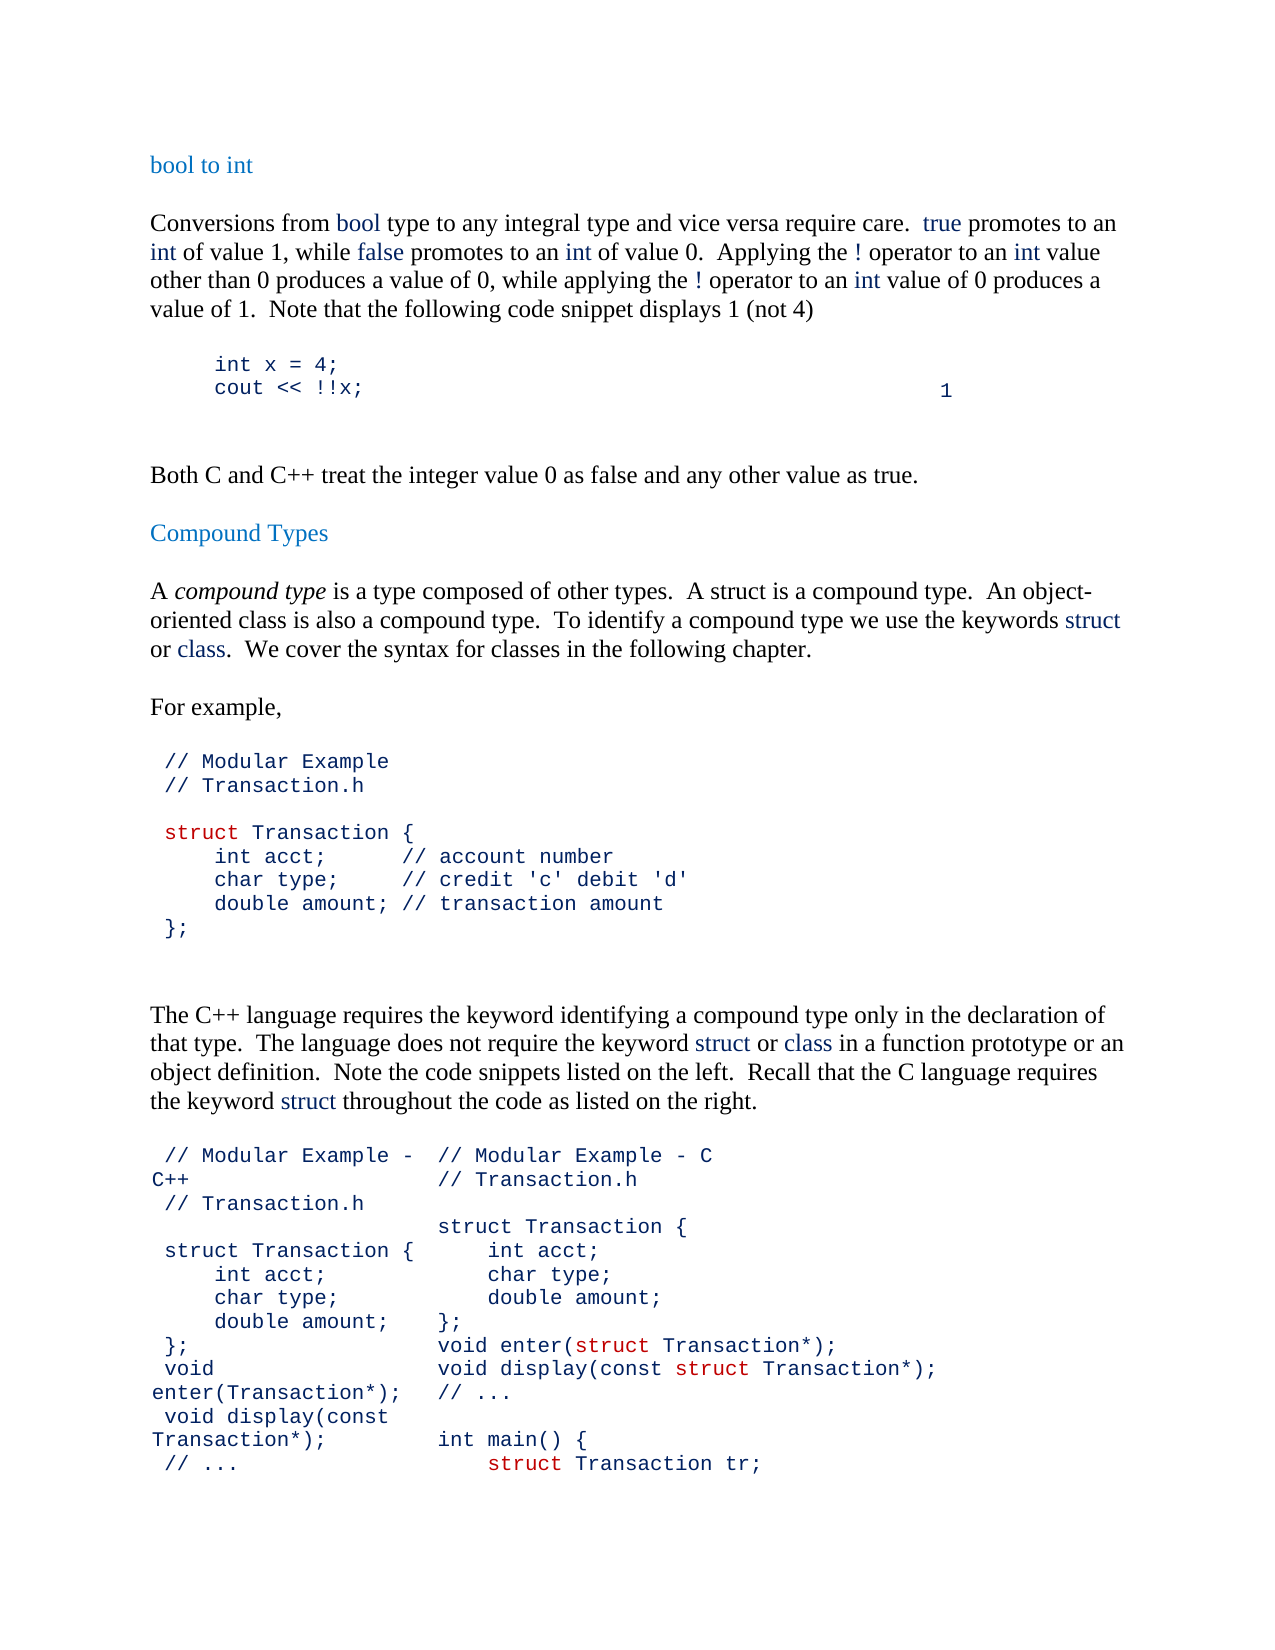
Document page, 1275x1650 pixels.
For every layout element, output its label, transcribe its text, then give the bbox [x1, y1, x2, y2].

table_header // Modular Example // Transaction.h struct Transaction { int acct; // account number char type; // credit 'c' debit 'd' double amount; // transaction amount }; [150, 750, 745, 971]
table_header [150, 1144, 423, 1478]
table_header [423, 1144, 1125, 1478]
text The C++ language requires the keyword identifying a compound type only in the declaration of that type. The language does not require the keyword struct or class in a function prototype or an object definition. Note the code snippets listed on the left. Recall that the C language requires the keyword struct throughout the code as listed on the right. [150, 1000, 1125, 1115]
table_header int x = 4; cout << !!x; [150, 352, 926, 431]
text bool to int [150, 150, 1125, 179]
text A compound type is a type composed of other types. A struct is a compound type. An object-oriented class is also a compound type. To identify a compound type we use the keywords struct or class. We cover the syntax for classes in the following chapter. [150, 576, 1125, 662]
text Conversions from bool type to any integral type and vice versa require care. true promotes to an int of value 1, while false promotes to an int of value 0. Applying the ! operator to an int value other than 0 produces a value of 0, while applying the ! operator to an int value of 0 produces a value of 1. Note that the following code snippet displays 1 (not 4) [150, 208, 1125, 323]
text For example, [150, 692, 1125, 720]
table_header 1 [926, 352, 1076, 431]
text Compound Types [150, 518, 1125, 547]
text Both C and C++ treat the integer value 0 as false and any other value as true. [150, 460, 1125, 489]
